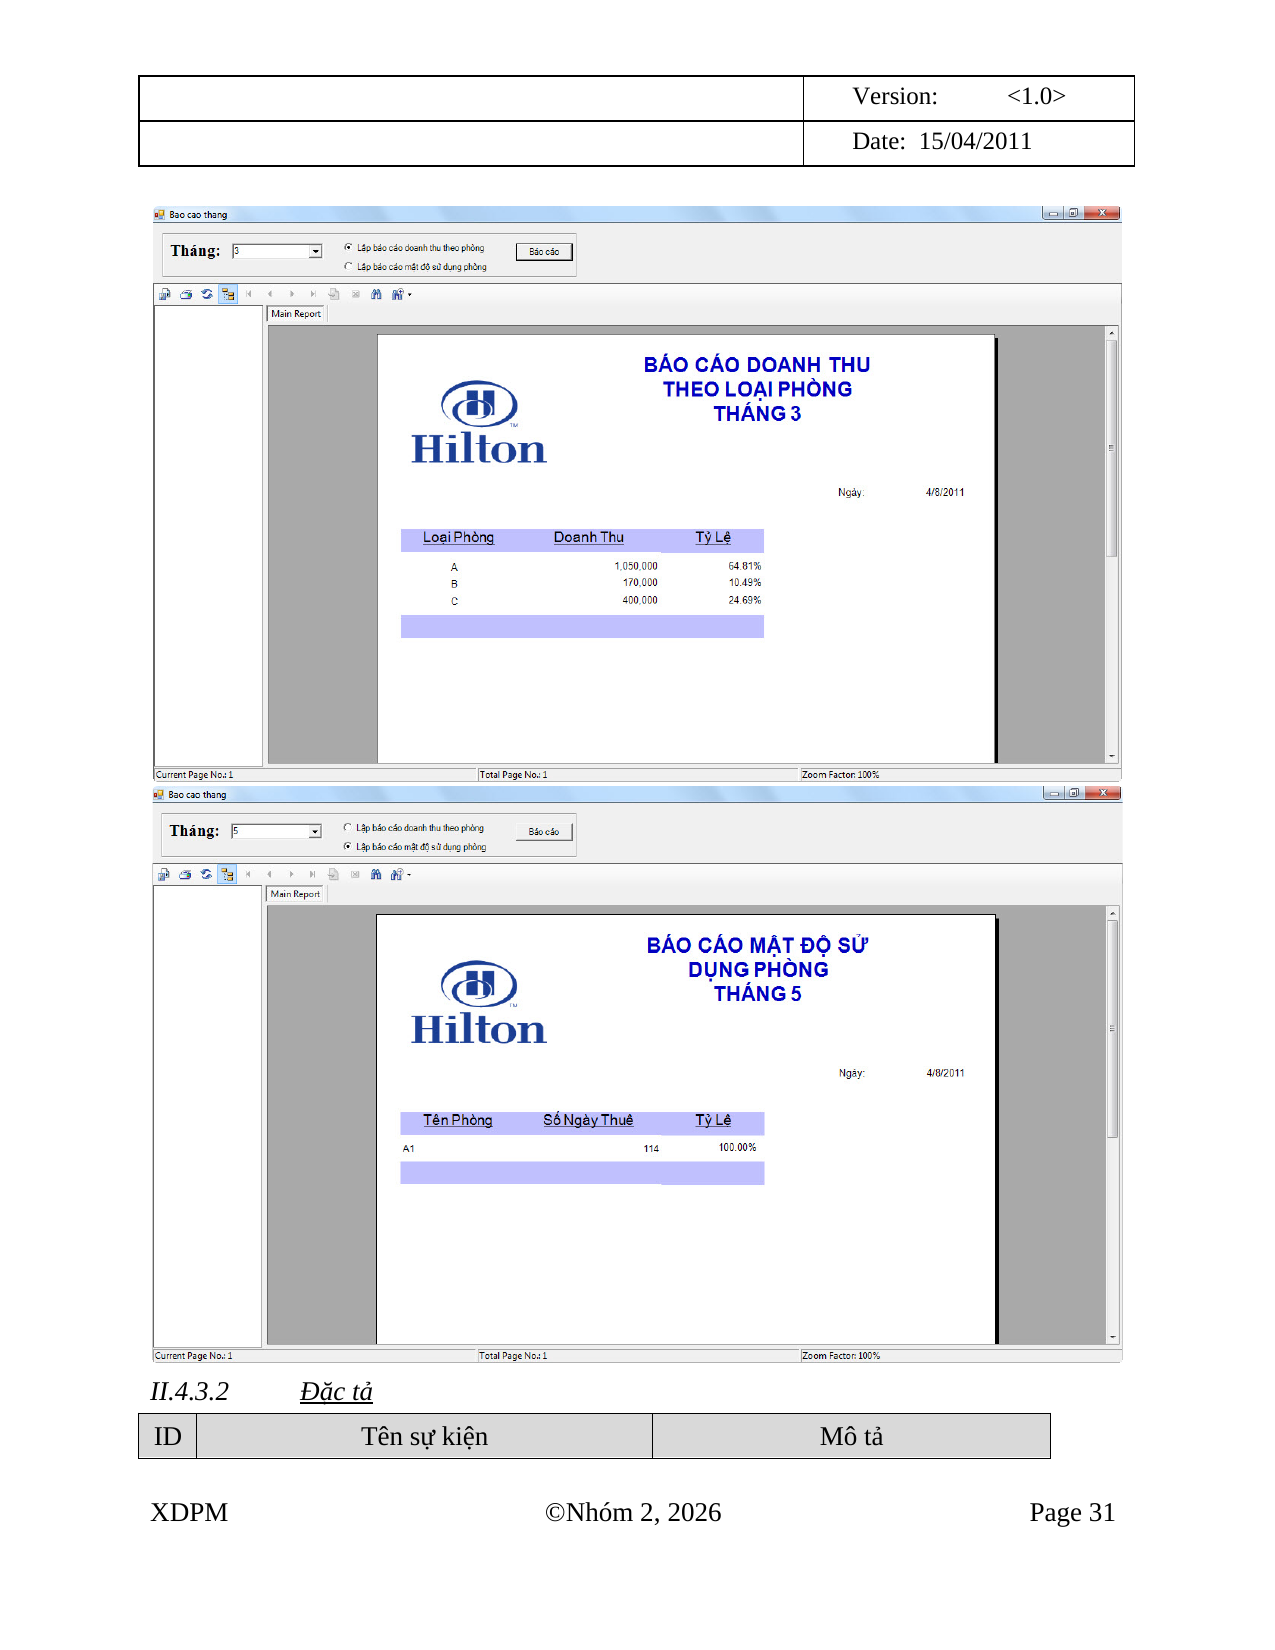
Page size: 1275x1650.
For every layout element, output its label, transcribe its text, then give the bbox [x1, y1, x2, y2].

table_header ID [139, 1414, 196, 1457]
table_header Mô tả [653, 1414, 1050, 1457]
subtitle Đặc tả [150, 1375, 1125, 1406]
table_header Tên sự kiện [197, 1414, 652, 1457]
picture [153, 206, 1122, 782]
picture [152, 786, 1123, 1363]
